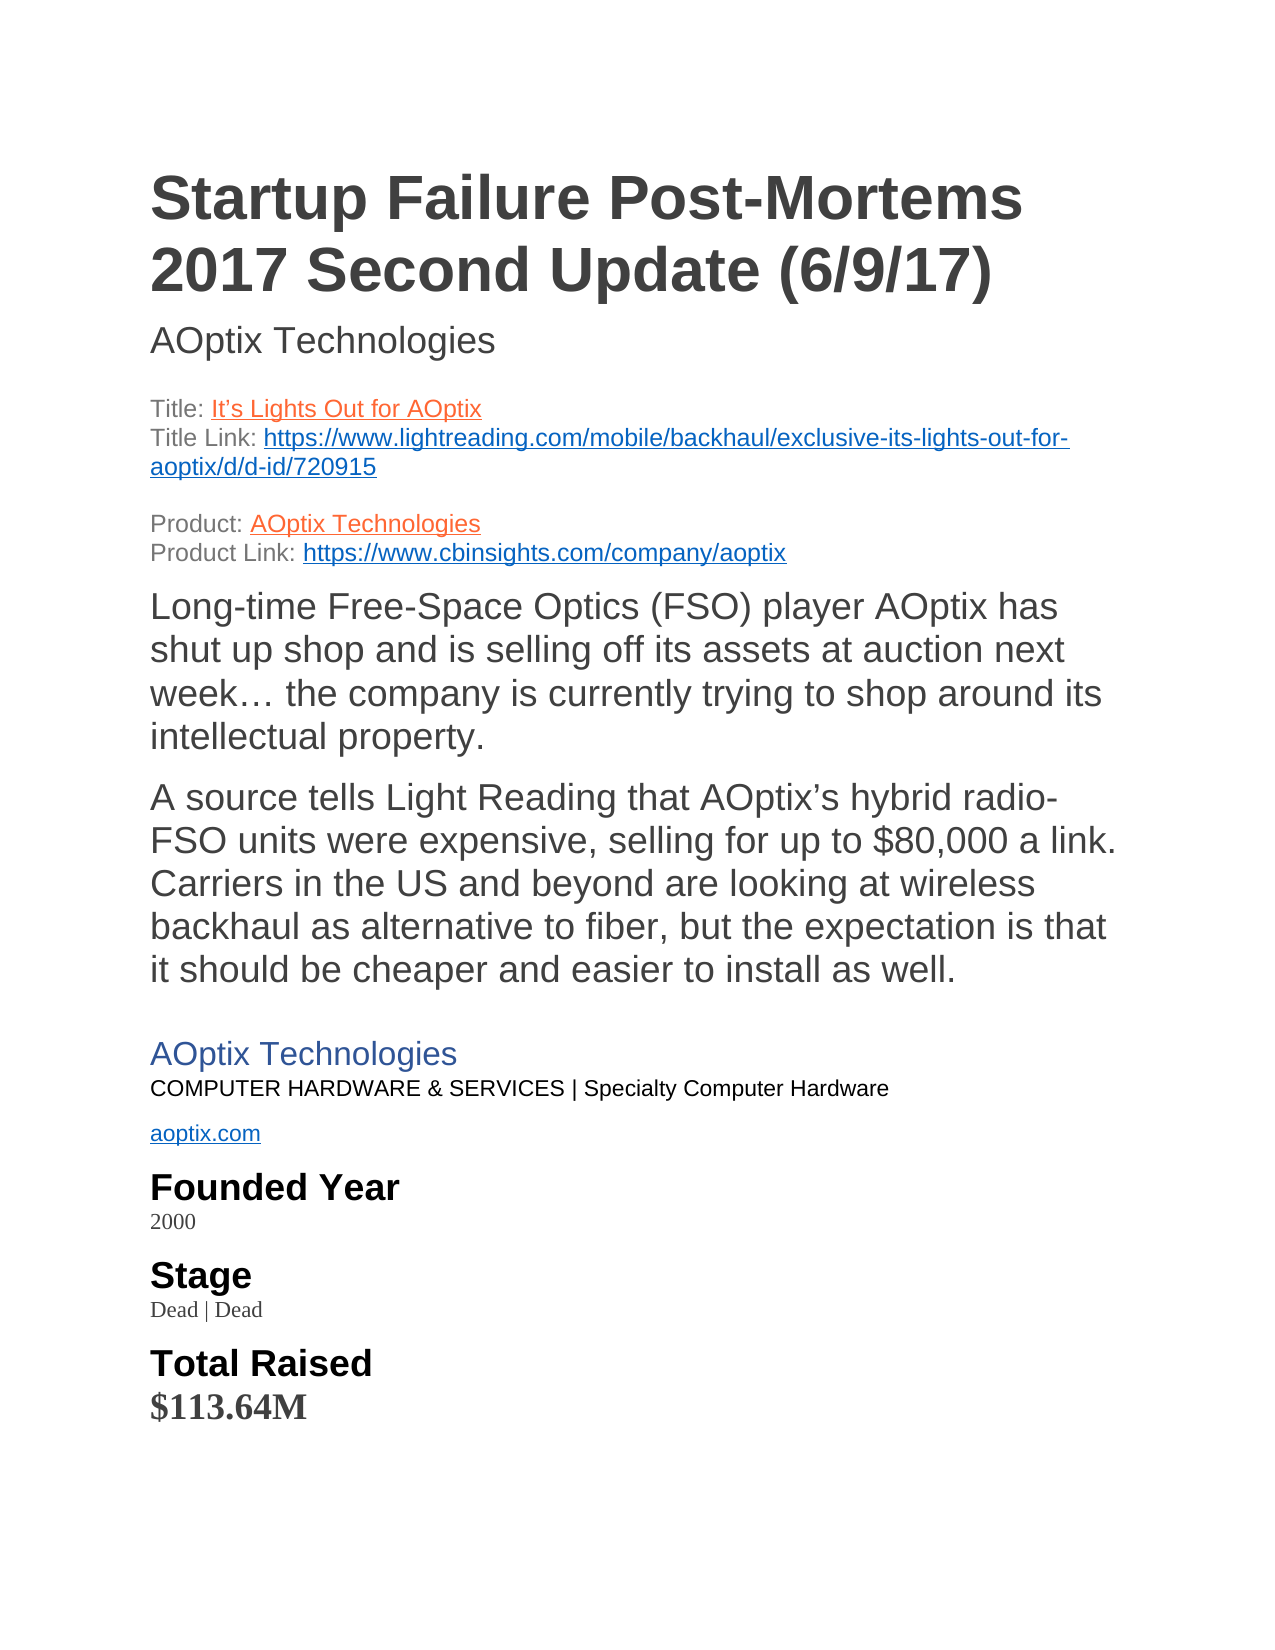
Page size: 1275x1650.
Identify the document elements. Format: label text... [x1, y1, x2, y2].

text Dead | Dead [150, 1297, 1125, 1323]
subtitle Total Raised [150, 1342, 1125, 1385]
text 2000 [150, 1208, 1125, 1235]
text A source tells Light Reading that AOptix’s hybrid radio-FSO units were expensive, selling for up to $80,000 a link. Carriers in the US and beyond are looking at wireless backhaul as alternative to fiber, but the expectation is that it should be cheaper and easier to install as well. [150, 775, 1125, 991]
subtitle Stage [150, 1253, 1125, 1297]
subtitle AOptix Technologies [150, 319, 1125, 362]
text aoptix.com [150, 1120, 1125, 1146]
text Title: It’s Lights Out for AOptix Title Link: https://www.lightreading.com/mobile/backhaul/exclusive-its-lights-out-for-aoptix/d/d-id/720915 Product: AOptix Technologies Product Link: https://www.cbinsights.com/company/aoptix [150, 365, 1125, 567]
text COMPUTER HARDWARE & SERVICES | Specialty Computer Hardware [150, 1075, 1125, 1101]
subtitle Founded Year [150, 1165, 1125, 1208]
subtitle $113.64M [150, 1385, 1125, 1428]
text Startup Failure Post-Mortems 2017 Second Update (6/9/17) [150, 160, 1125, 304]
text Long-time Free-Space Optics (FSO) player AOptix has shut up shop and is selling off its assets at auction next week… the company is currently trying to shop around its intellectual property. [150, 584, 1125, 757]
subtitle AOptix Technologies [150, 1033, 1125, 1072]
